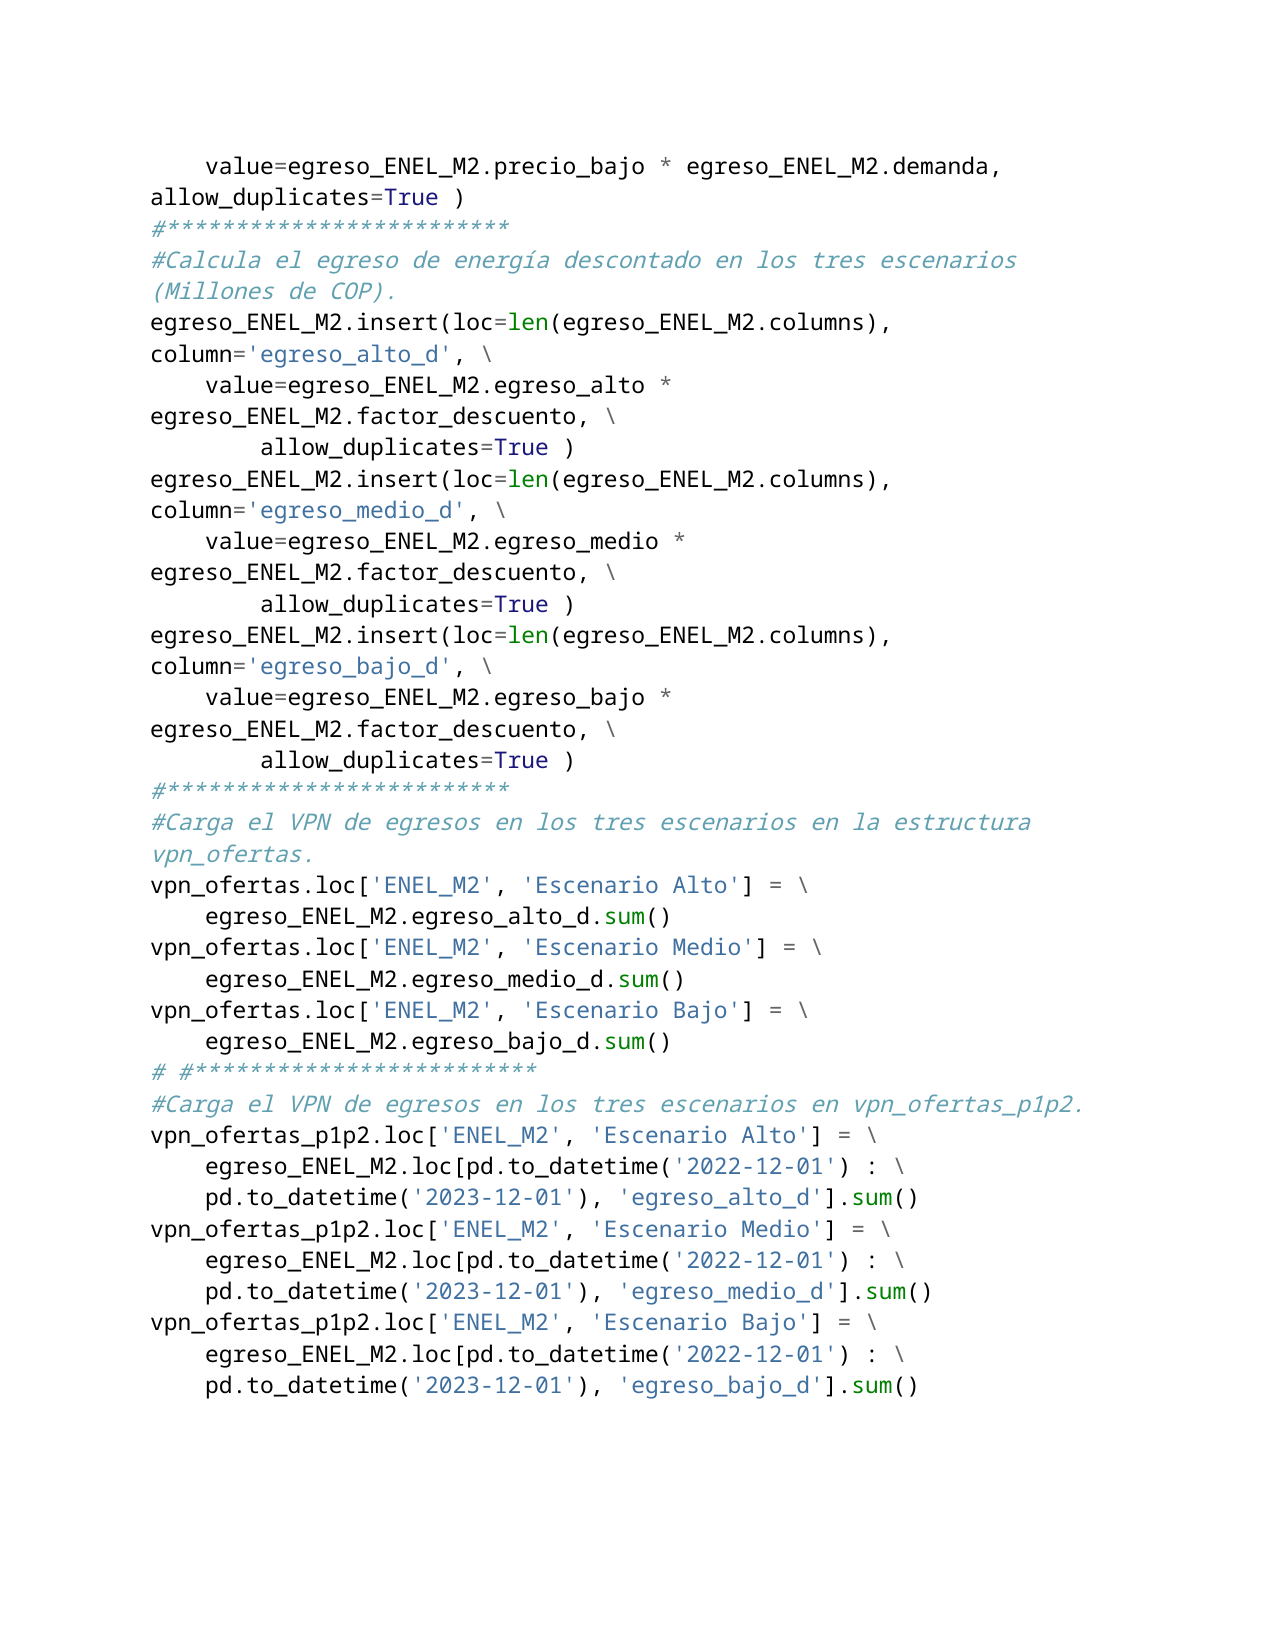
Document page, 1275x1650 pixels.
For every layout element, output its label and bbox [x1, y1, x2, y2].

text [150, 150, 1125, 1400]
